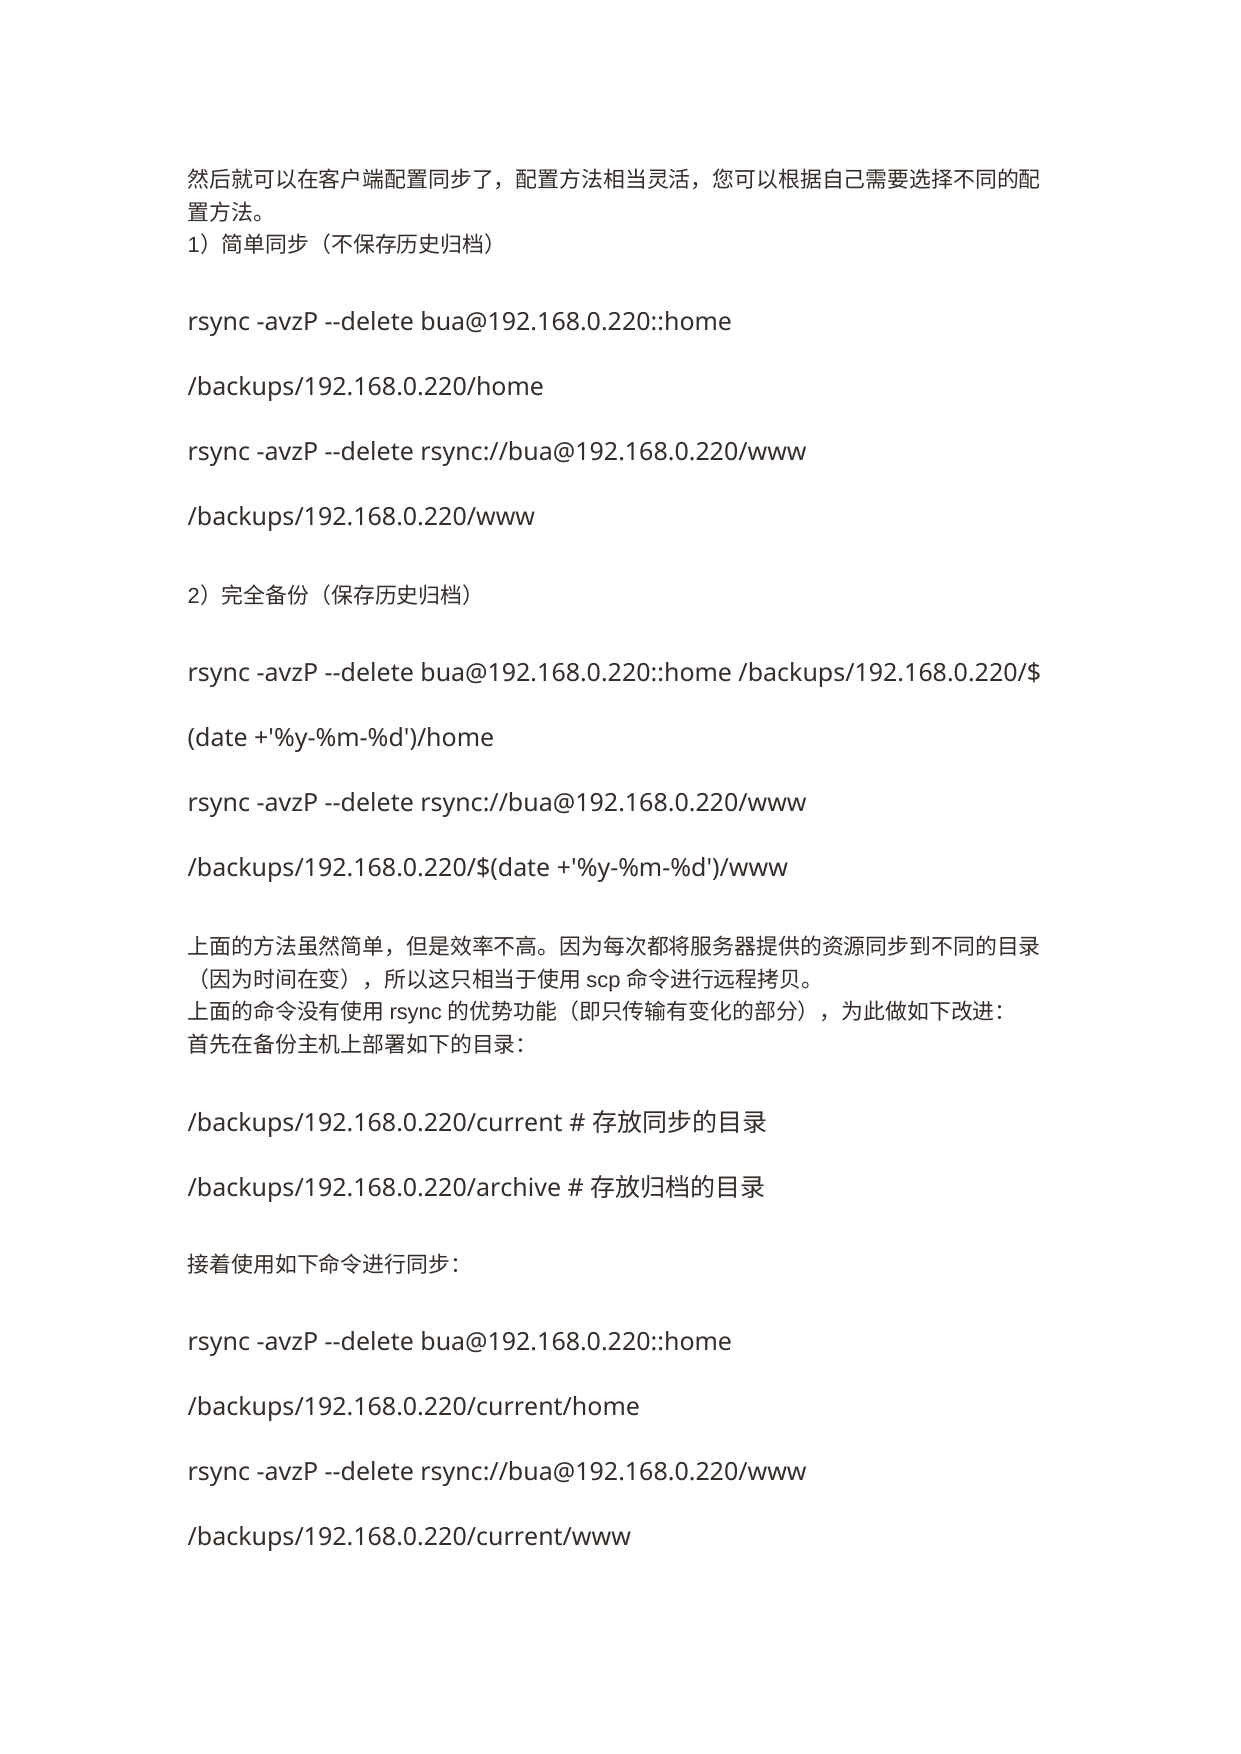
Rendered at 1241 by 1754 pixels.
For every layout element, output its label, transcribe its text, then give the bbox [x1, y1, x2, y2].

text rsync -avzP --delete rsync://bua@192.168.0.220/www /backups/192.168.0.220/www [187, 419, 1053, 549]
text 接着使用如下命令进行同步： [187, 1247, 1053, 1279]
text rsync -avzP --delete rsync://bua@192.168.0.220/www /backups/192.168.0.220/$(date +'%y-%m-%d')/www [187, 769, 1053, 899]
text rsync -avzP --delete bua@192.168.0.220::home /backups/192.168.0.220/home [187, 289, 1053, 419]
text 然后就可以在客户端配置同步了，配置方法相当灵活，您可以根据自己需要选择不同的配置方法。 1）简单同步（不保存历史归档） [187, 162, 1053, 259]
text rsync -avzP --delete bua@192.168.0.220::home /backups/192.168.0.220/$(date +'%y-%m-%d')/home [187, 639, 1053, 769]
text /backups/192.168.0.220/archive # 存放归档的目录 [187, 1153, 1053, 1218]
text 2）完全备份（保存历史归档） [187, 578, 1053, 610]
text rsync -avzP --delete bua@192.168.0.220::home /backups/192.168.0.220/current/home [187, 1309, 1053, 1439]
text rsync -avzP --delete rsync://bua@192.168.0.220/www /backups/192.168.0.220/current/www [187, 1439, 1053, 1569]
text 上面的方法虽然简单，但是效率不高。因为每次都将服务器提供的资源同步到不同的目录（因为时间在变），所以这只相当于使用 scp 命令进行远程拷贝。 上面的命令没有使用 rsync 的优势功能（即只传输有变化的部分），为此做如下改进： 首先在备份主机上部署如下的目录： [187, 929, 1053, 1059]
text /backups/192.168.0.220/current # 存放同步的目录 [187, 1088, 1053, 1153]
